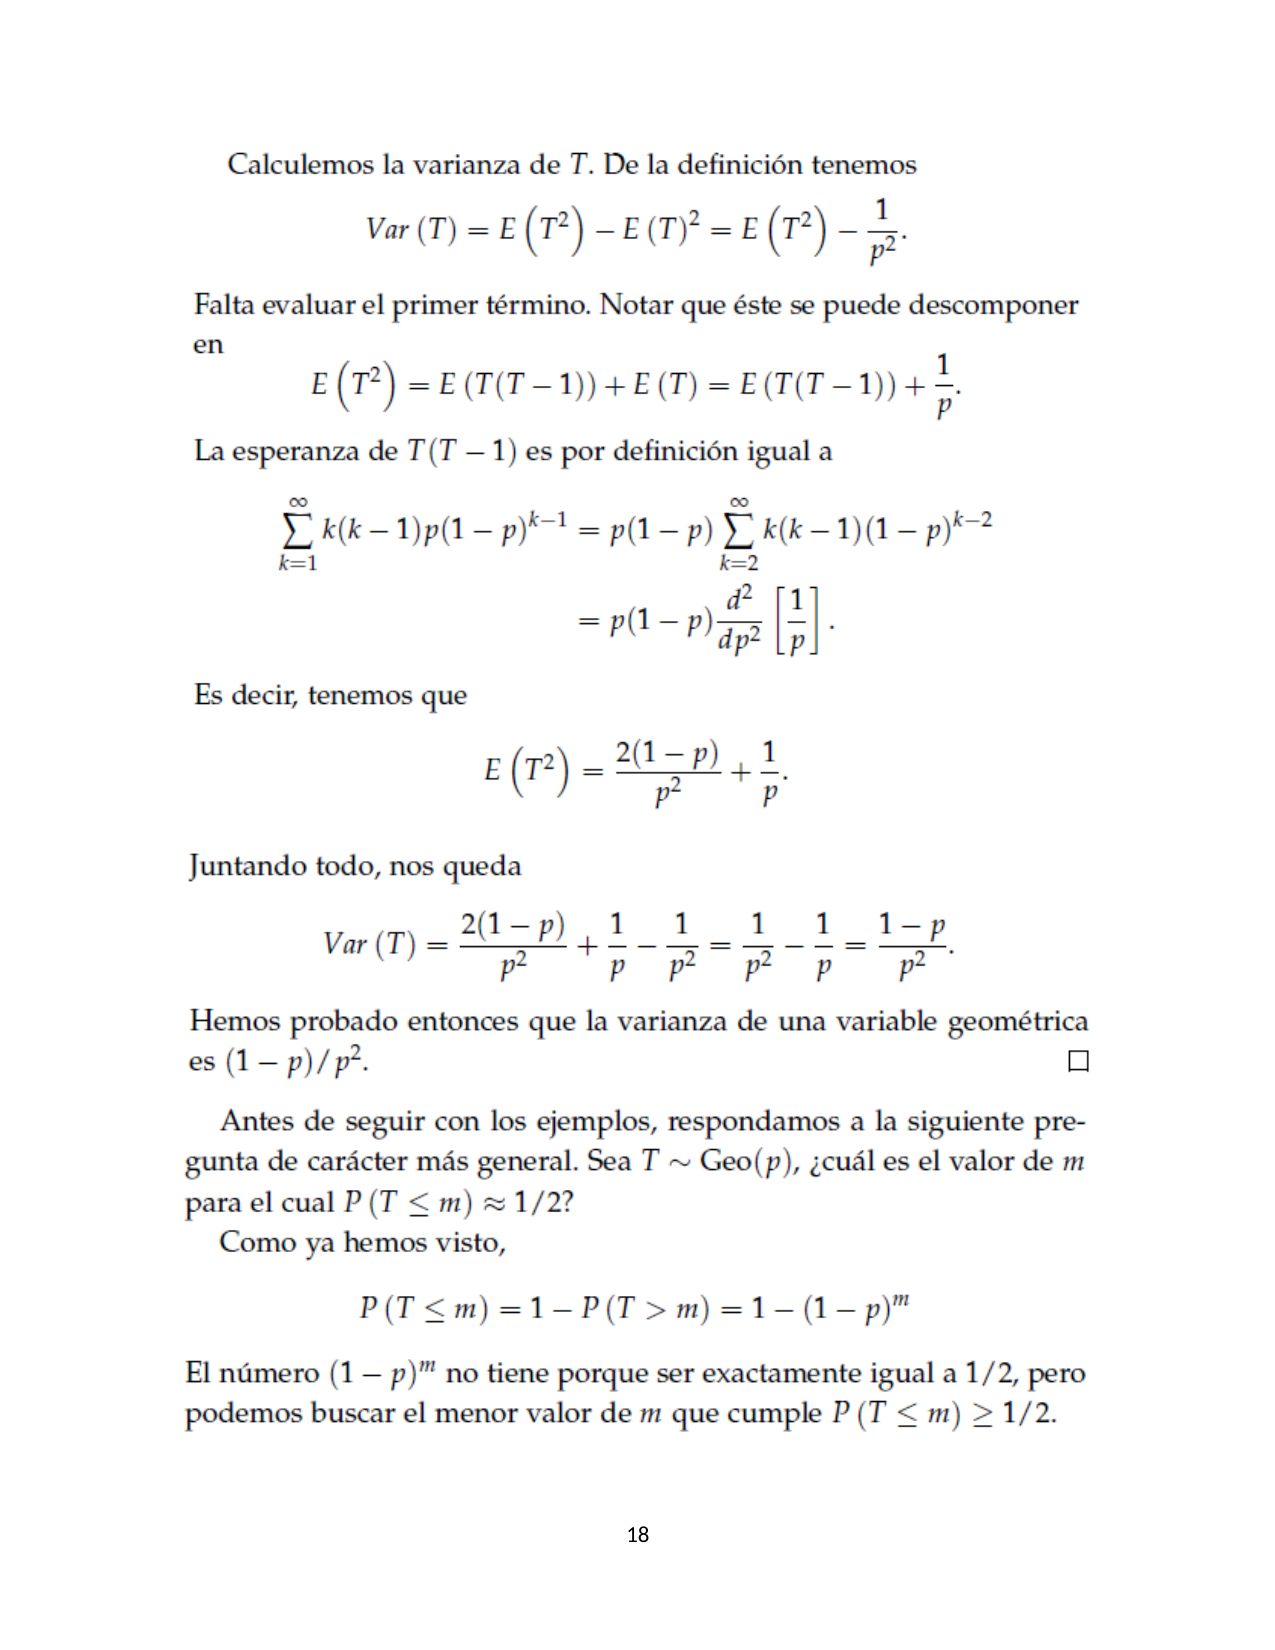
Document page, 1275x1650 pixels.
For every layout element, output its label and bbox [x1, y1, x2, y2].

picture [177, 837, 1098, 1086]
picture [177, 147, 1098, 819]
picture [177, 1103, 1098, 1441]
